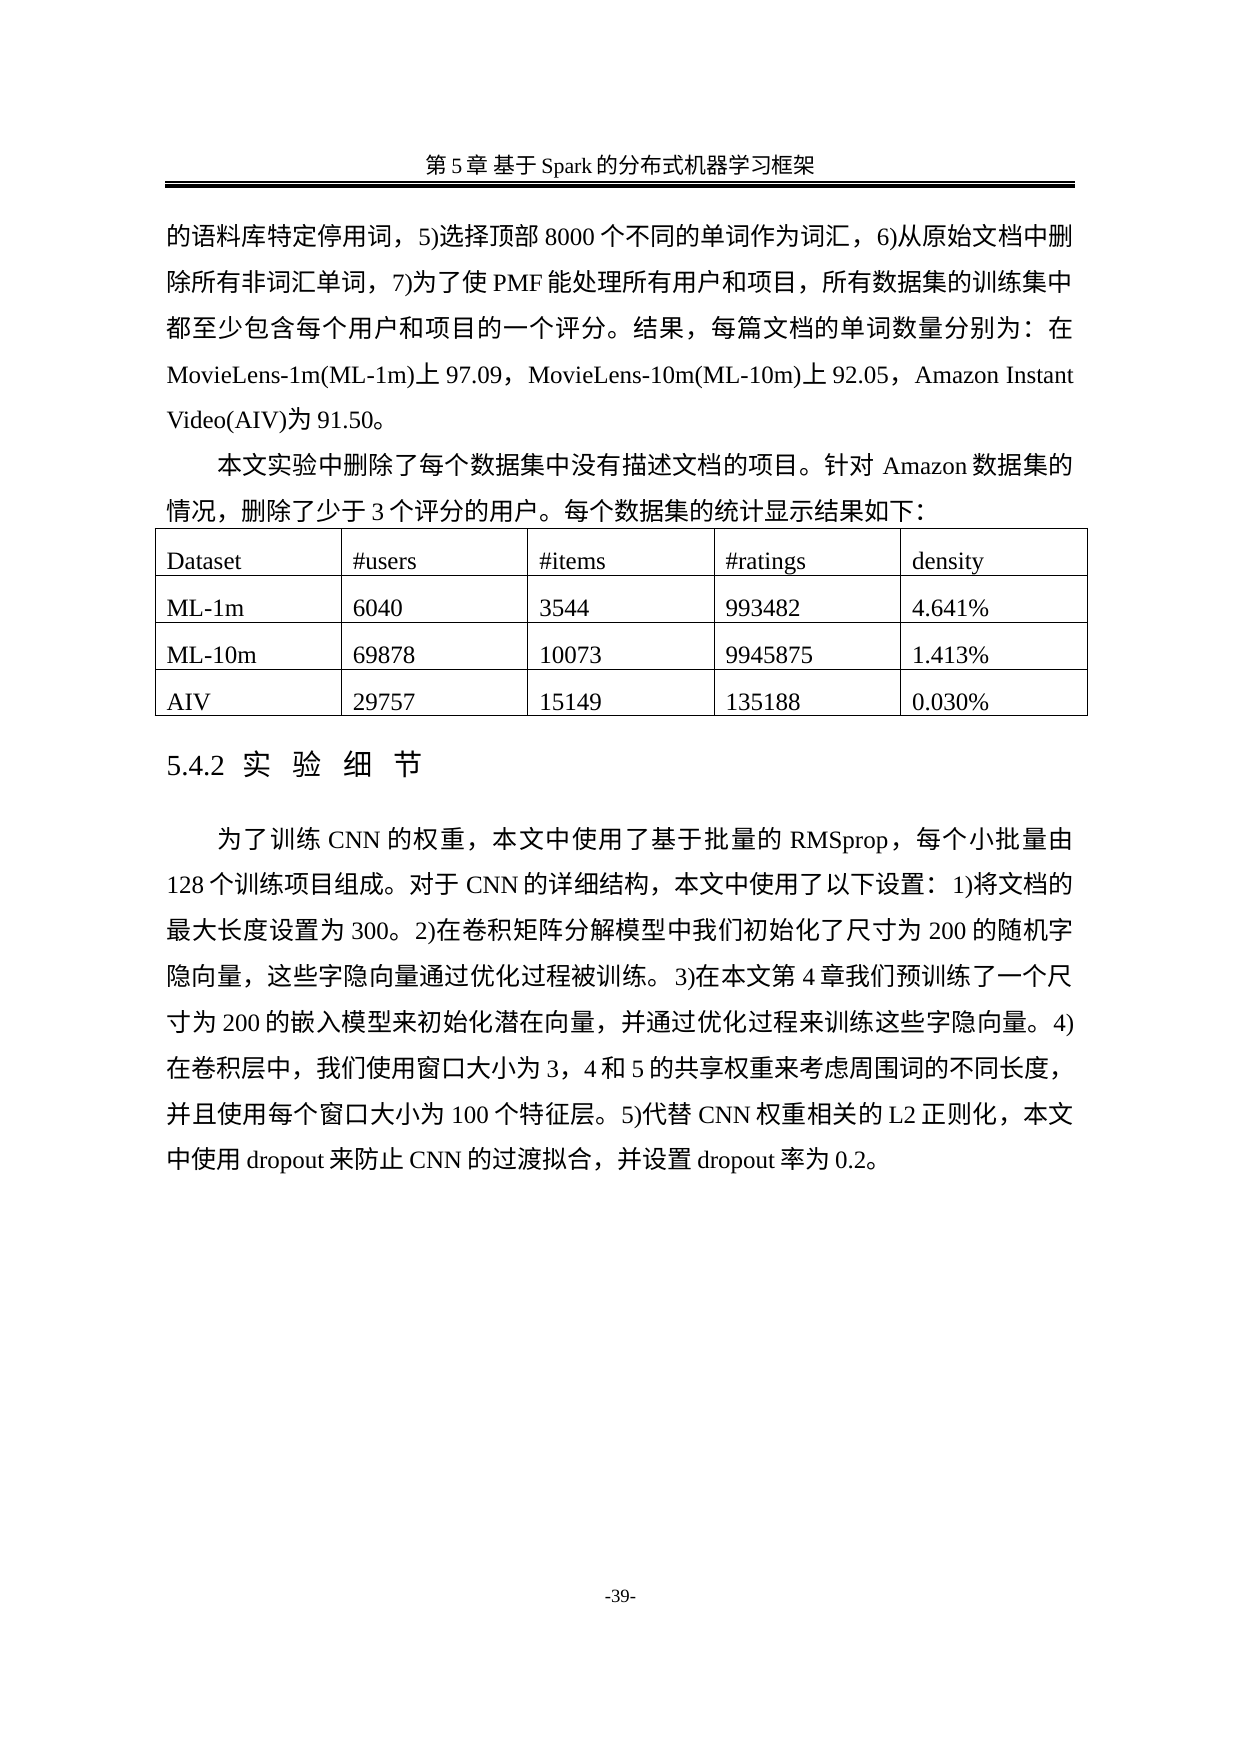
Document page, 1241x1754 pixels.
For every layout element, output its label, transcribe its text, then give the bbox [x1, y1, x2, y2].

table_cell 1.413% [901, 623, 1087, 668]
table_cell 4.641% [901, 576, 1087, 622]
text 本文实验中删除了每个数据集中没有描述文档的项目。针对Amazon数据集的情况，删除了少于3个评分的用户。每个数据集的统计显示结果如下： [166, 436, 1074, 528]
table_header #users [342, 529, 527, 575]
table_cell 135188 [715, 670, 900, 715]
table_cell 9945875 [715, 623, 900, 668]
table_cell ML-1m [156, 576, 341, 622]
table_cell 993482 [715, 576, 900, 622]
table_cell 69878 [342, 623, 527, 668]
text 为了训练CNN的权重，本文中使用了基于批量的RMSprop，每个小批量由128个训练项目组成。对于CNN的详细结构，本文中使用了以下设置：1)将文档的最大长度设置为300。2)在卷积矩阵分解模型中我们初始化了尺寸为200的随机字隐向量，这些字隐向量通过优化过程被训练。3)在本文第4章我们预训练了一个尺寸为200的嵌入模型来初始化潜在向量，并通过优化过程来训练这些字隐向量。4)在卷积层中，我们使用窗口大小为3，4和5的共享权重来考虑周围词的不同长度，并且使用每个窗口大小为100个特征层。5)代替CNN权重相关的L2正则化，本文中使用dropout来防止CNN的过渡拟合，并设置dropout率为0.2。 [166, 809, 1074, 1176]
table_header density [901, 529, 1087, 575]
table_header #items [528, 529, 714, 575]
table_cell 10073 [528, 623, 714, 668]
table_cell 6040 [342, 576, 527, 622]
table_cell 0.030% [901, 670, 1087, 715]
table_cell 15149 [528, 670, 714, 715]
text 5.4.2实验细节 [166, 740, 1074, 786]
table_cell AIV [156, 670, 341, 715]
table_header Dataset [156, 529, 341, 575]
table_cell 29757 [342, 670, 527, 715]
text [166, 207, 1074, 436]
table_header #ratings [715, 529, 900, 575]
table_cell ML-10m [156, 623, 341, 668]
table_cell 3544 [528, 576, 714, 622]
